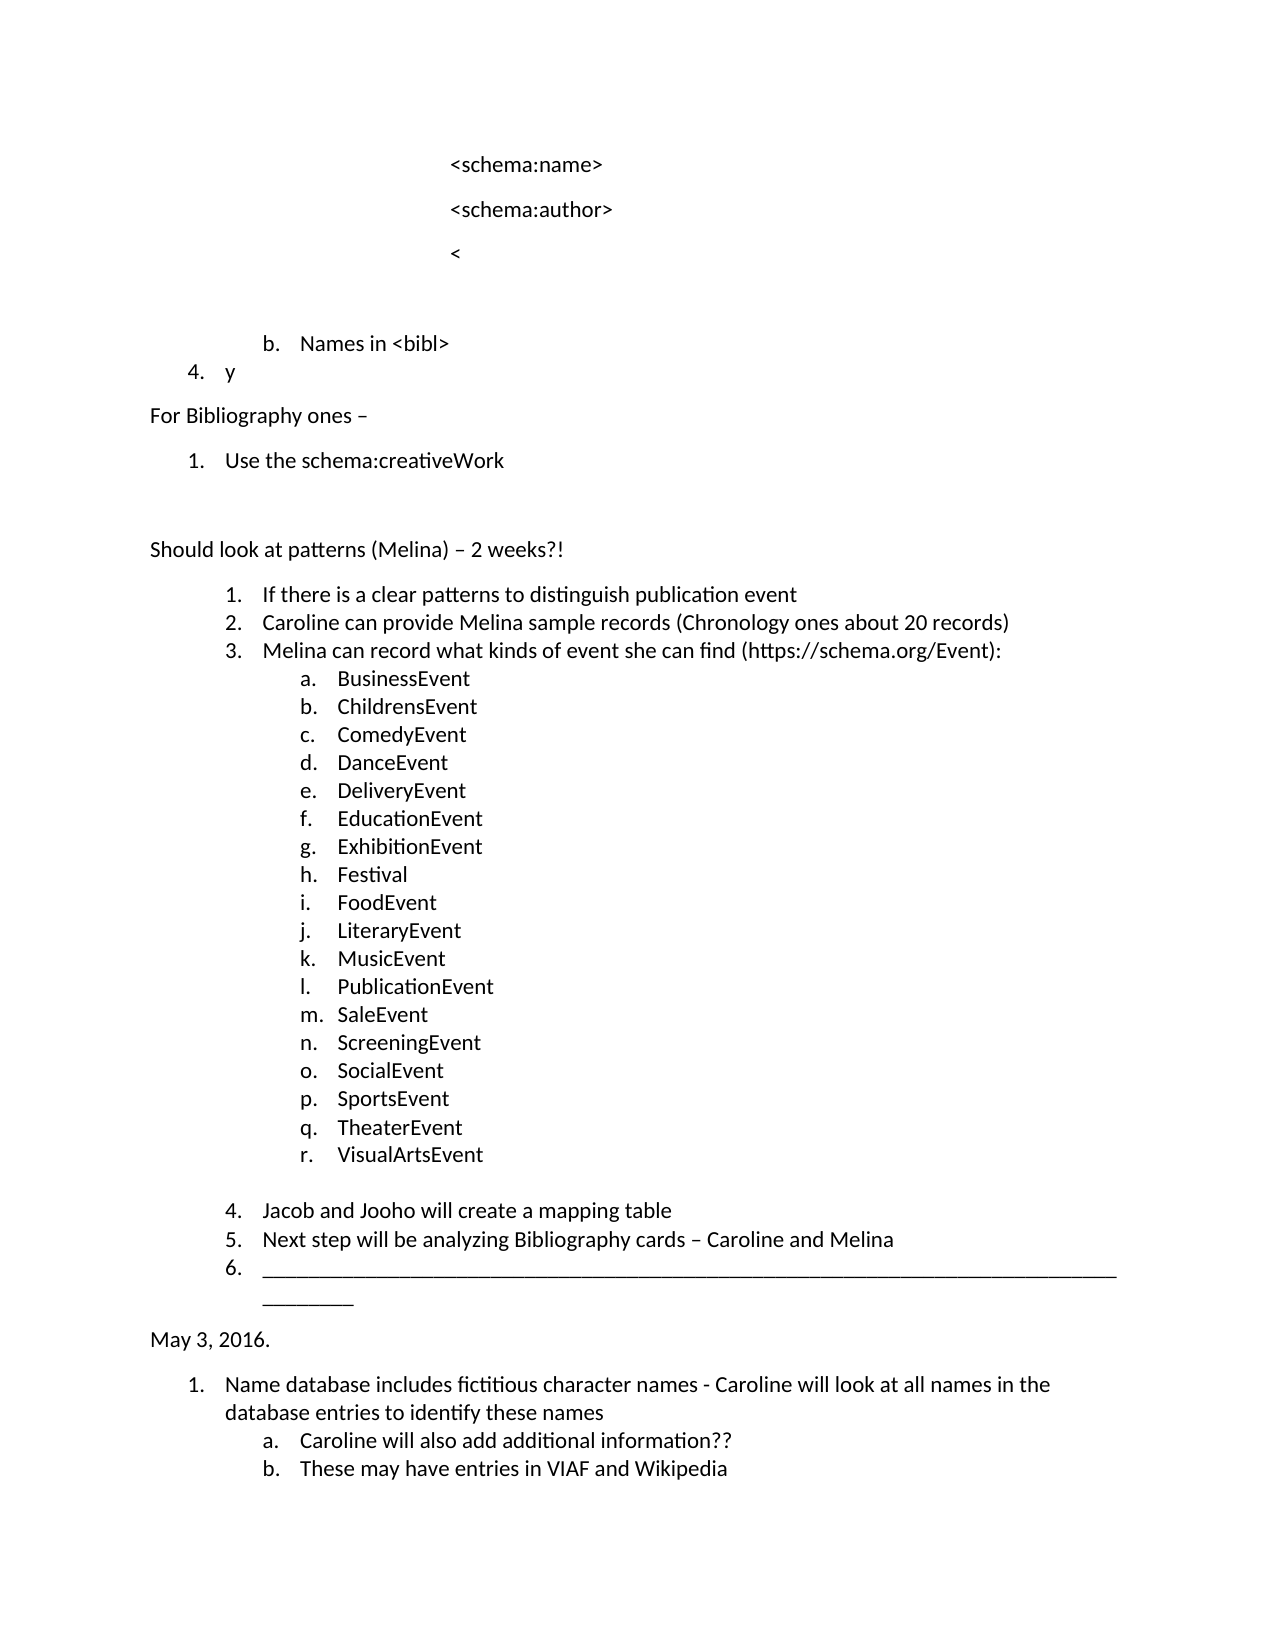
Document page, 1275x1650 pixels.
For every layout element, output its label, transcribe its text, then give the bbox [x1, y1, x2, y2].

list y [187, 357, 1125, 385]
text Should look at patterns (Melina) – 2 weeks?! [150, 536, 1125, 563]
list DeliveryEvent [300, 776, 1125, 804]
list Name database includes fictitious character names - Caroline will look at all names in the database entries to identify these names [187, 1370, 1125, 1426]
list SaleEvent [300, 1001, 1125, 1028]
list EducationEvent [300, 804, 1125, 832]
list BusinessEvent [300, 664, 1125, 692]
text <schema:author> [262, 195, 1125, 223]
list MusicEvent [300, 944, 1125, 972]
list Caroline will also add additional information?? [262, 1426, 1125, 1454]
list Melina can record what kinds of event she can find (https://schema.org/Event): [225, 636, 1125, 664]
list Names in <bibl> [262, 329, 1125, 357]
text < [262, 239, 1125, 267]
text May 3, 2016. [150, 1325, 1125, 1353]
list ScreeningEvent [300, 1028, 1125, 1057]
list SocialEvent [300, 1057, 1125, 1084]
list SportsEvent [300, 1084, 1125, 1113]
list PublicationEvent [300, 972, 1125, 1001]
list DanceEvent [300, 748, 1125, 776]
text <schema:name> [262, 150, 1125, 178]
list ___________________________________________________________________________________ [225, 1253, 1125, 1309]
list VisualArtsEvent [300, 1141, 1125, 1169]
list Caroline can provide Melina sample records (Chronology ones about 20 records) [225, 608, 1125, 636]
list LiteraryEvent [300, 916, 1125, 944]
text For Bibliography ones – [150, 401, 1125, 429]
list Next step will be analyzing Bibliography cards – Caroline and Melina [225, 1225, 1125, 1253]
list ComedyEvent [300, 720, 1125, 748]
list These may have entries in VIAF and Wikipedia [262, 1454, 1125, 1482]
list Festival [300, 860, 1125, 888]
list ExhibitionEvent [300, 832, 1125, 860]
list Jacob and Jooho will create a mapping table [225, 1197, 1125, 1225]
list ChildrensEvent [300, 692, 1125, 720]
list Use the schema:creativeWork [187, 446, 1125, 474]
list If there is a clear patterns to distinguish publication event [225, 580, 1125, 608]
list TheaterEvent [300, 1113, 1125, 1141]
list FoodEvent [300, 888, 1125, 916]
